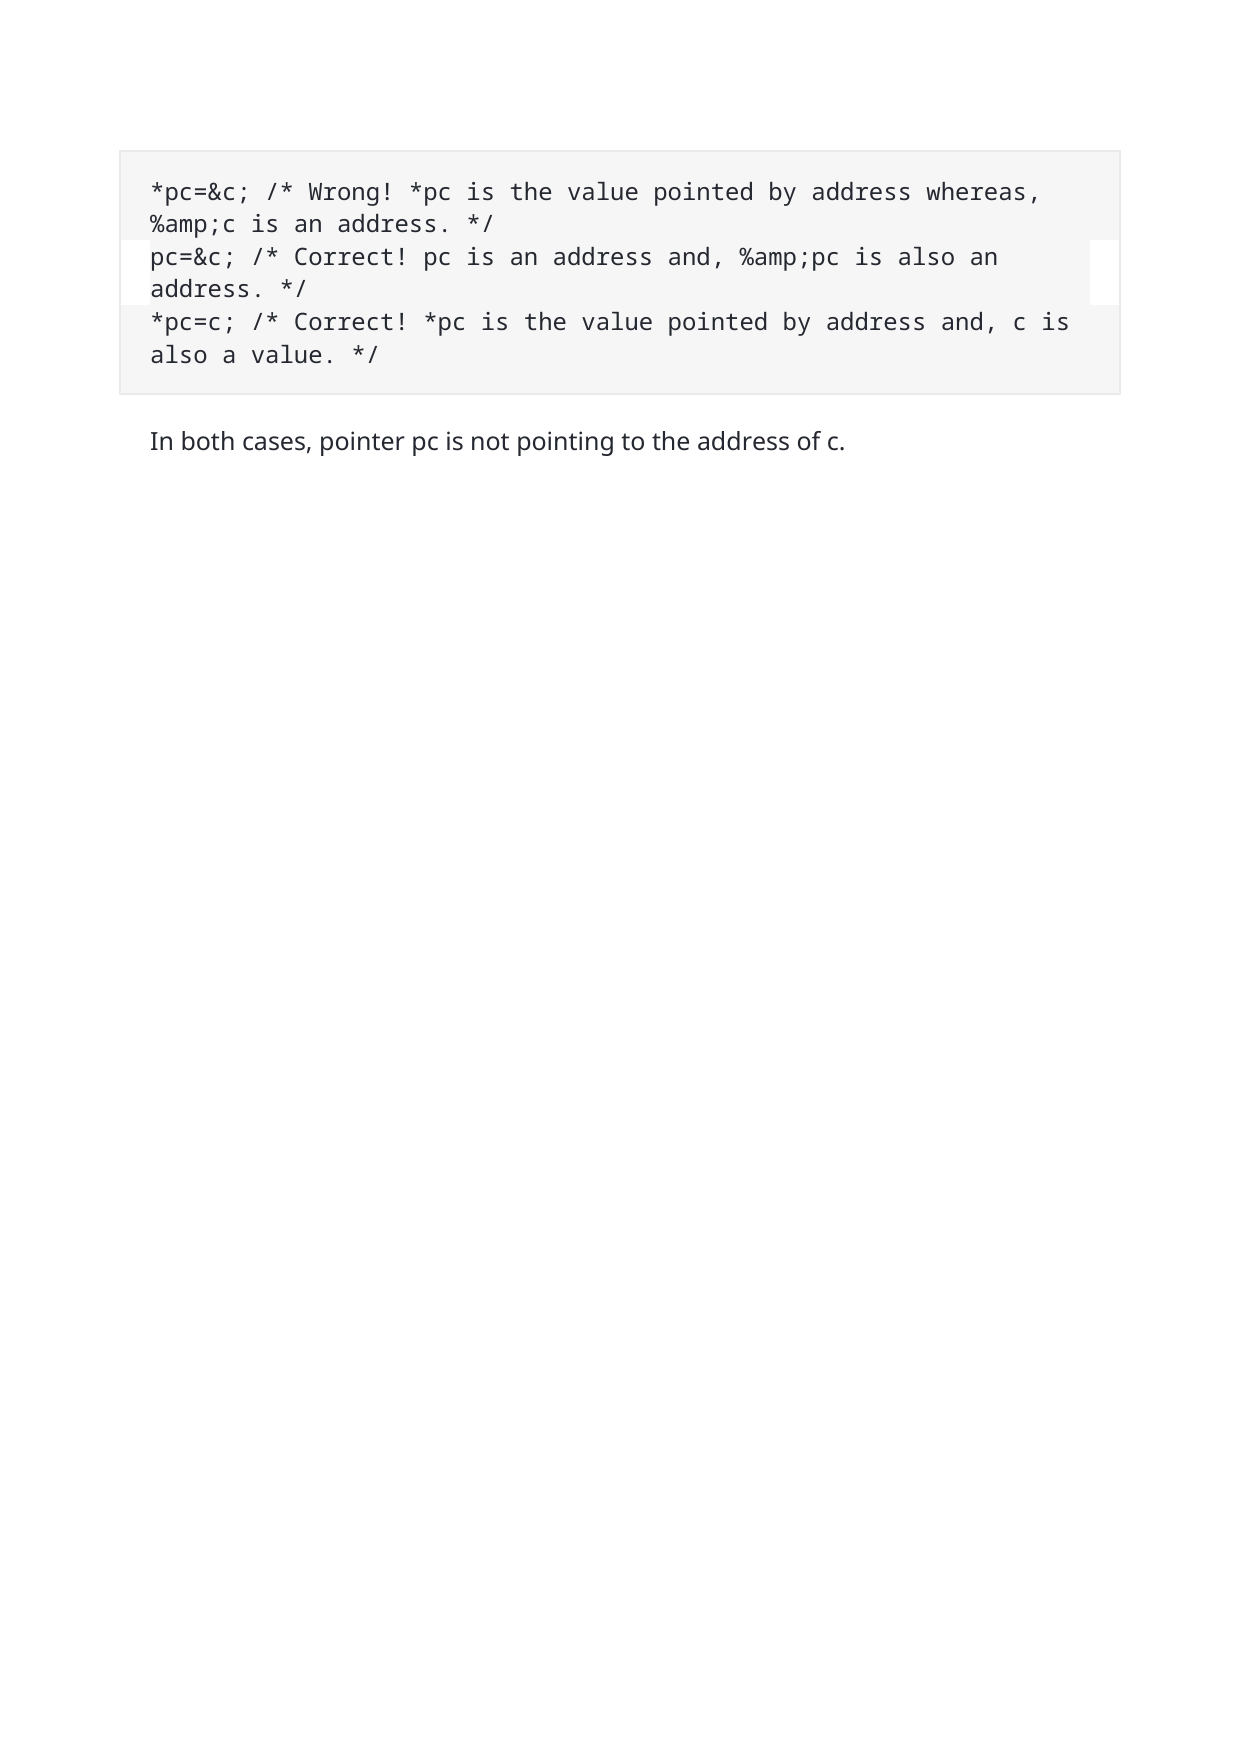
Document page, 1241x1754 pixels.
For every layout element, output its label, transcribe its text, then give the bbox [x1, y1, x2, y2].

text pc=&c; /* Correct! pc is an address and, %amp;pc is also an address. */ [150, 240, 1090, 280]
text *pc=&c; /* Wrong! *pc is the value pointed by address whereas, %amp;c is an address. */ [121, 152, 1119, 240]
text In both cases, pointer pc is not pointing to the address of c. [150, 424, 1090, 458]
text *pc=c; /* Correct! *pc is the value pointed by address and, c is also a value. */ [121, 280, 1119, 393]
